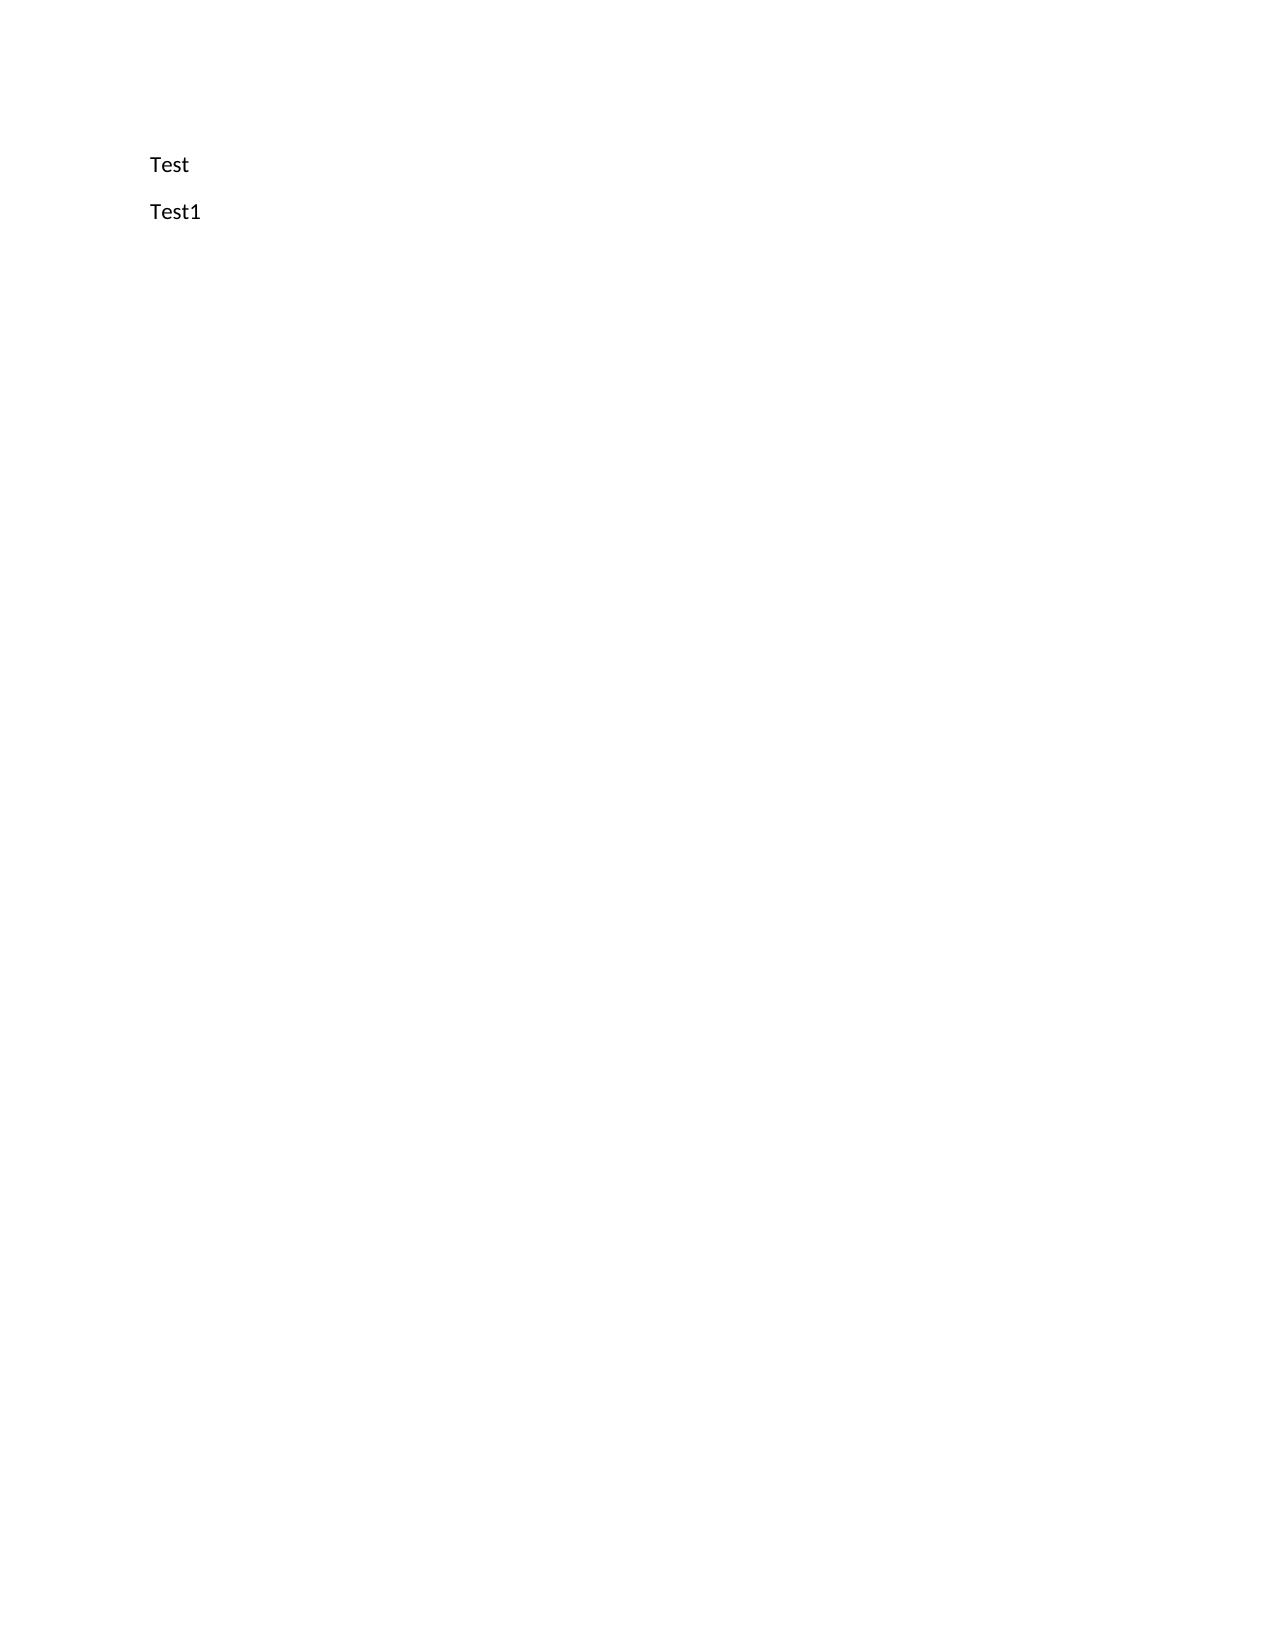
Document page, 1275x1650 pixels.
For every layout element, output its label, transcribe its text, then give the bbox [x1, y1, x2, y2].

text Test [150, 150, 1125, 178]
text Test1 [150, 197, 1125, 225]
